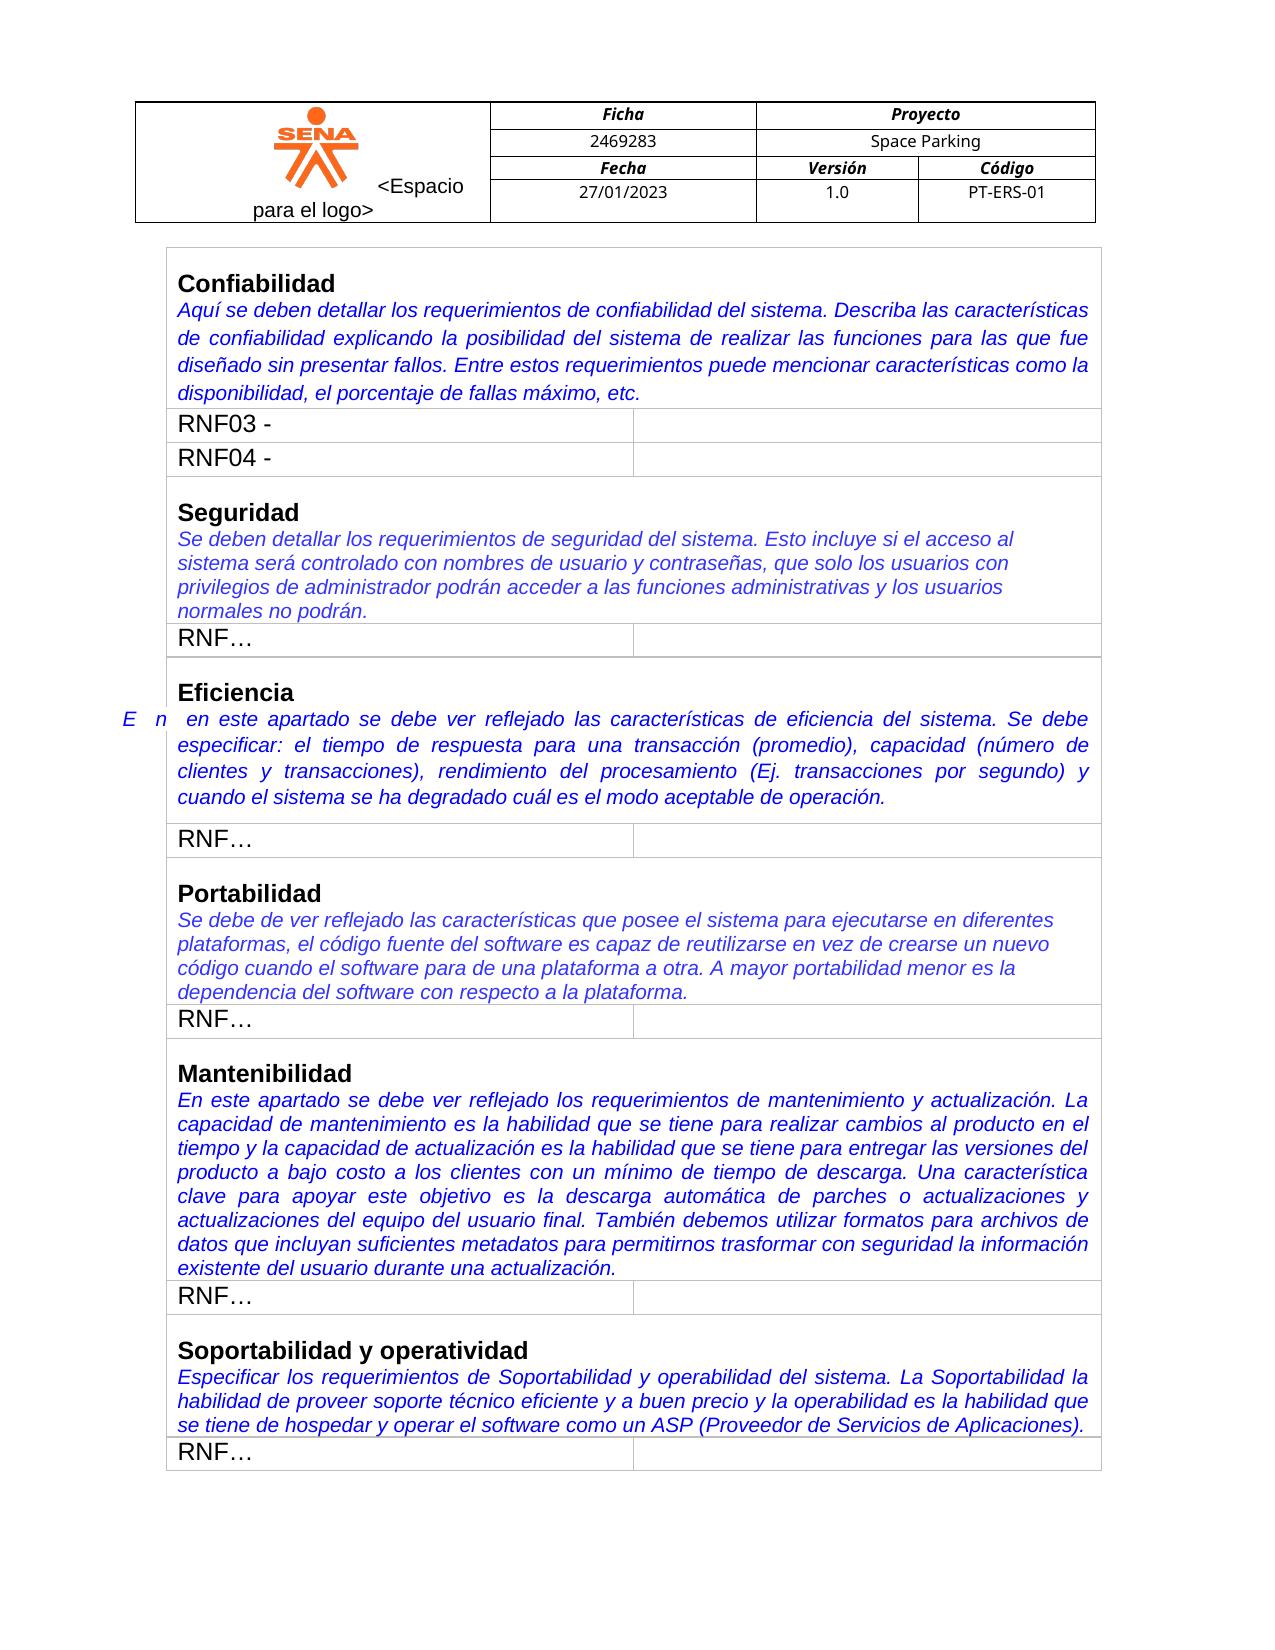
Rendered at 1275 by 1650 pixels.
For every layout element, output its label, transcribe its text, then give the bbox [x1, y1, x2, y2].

table_cell Mantenibilidad En este apartado se debe ver reflejado los requerimientos de mantenimiento y actualización. La capacidad de mantenimiento es la habilidad que se tiene para realizar cambios al producto en el tiempo y la capacidad de actualización es la habilidad que se tiene para entregar las versiones del producto a bajo costo a los clientes con un mínimo de tiempo de descarga. Una característica clave para apoyar este objetivo es la descarga automática de parches o actualizaciones y actualizaciones del equipo del usuario final. También debemos utilizar formatos para archivos de datos que incluyan suficientes metadatos para permitirnos trasformar con seguridad la información existente del usuario durante una actualización. [167, 1039, 1101, 1280]
table_cell [634, 1281, 1101, 1314]
table_cell Eficiencia E n en este apartado se debe ver reflejado las características de eficiencia del sistema. Se debe especificar: el tiempo de respuesta para una transacción (promedio), capacidad (número de clientes y transacciones), rendimiento del procesamiento (Ej. transacciones por segundo) y cuando el sistema se ha degradado cuál es el modo aceptable de operación. [167, 658, 1101, 823]
table_cell RNF04 - [167, 443, 633, 476]
table_cell [634, 624, 1101, 656]
table_cell Seguridad Se deben detallar los requerimientos de seguridad del sistema. Esto incluye si el acceso al sistema será controlado con nombres de usuario y contraseñas, que solo los usuarios con privilegios de administrador podrán acceder a las funciones administrativas y los usuarios normales no podrán. [167, 477, 1101, 622]
table_cell [634, 443, 1101, 476]
table_cell RNF… [167, 1281, 633, 1314]
table_cell Portabilidad Se debe de ver reflejado las características que posee el sistema para ejecutarse en diferentes plataformas, el código fuente del software es capaz de reutilizarse en vez de crearse un nuevo código cuando el software para de una plataforma a otra. A mayor portabilidad menor es la dependencia del software con respecto a la plataforma. [167, 858, 1101, 1003]
table_cell RNF… [167, 1438, 633, 1470]
table_cell Confiabilidad Aquí se deben detallar los requerimientos de confiabilidad del sistema. Describa las características de confiabilidad explicando la posibilidad del sistema de realizar las funciones para las que fue diseñado sin presentar fallos. Entre estos requerimientos puede mencionar características como la disponibilidad, el porcentaje de fallas máximo, etc. [167, 248, 1101, 408]
table_cell [634, 1005, 1101, 1037]
table_cell [634, 409, 1101, 442]
table_cell RNF… [167, 824, 633, 857]
picture [261, 103, 363, 194]
table_cell RNF… [167, 624, 633, 656]
table_cell RNF… [167, 1005, 633, 1037]
table_cell RNF03 - [167, 409, 633, 442]
table_cell Soportabilidad y operatividad Especificar los requerimientos de Soportabilidad y operabilidad del sistema. La Soportabilidad la habilidad de proveer soporte técnico eficiente y a buen precio y la operabilidad es la habilidad que se tiene de hospedar y operar el software como un ASP (Proveedor de Servicios de Aplicaciones). [167, 1315, 1101, 1436]
table_cell [634, 1438, 1101, 1470]
table_cell [634, 824, 1101, 857]
